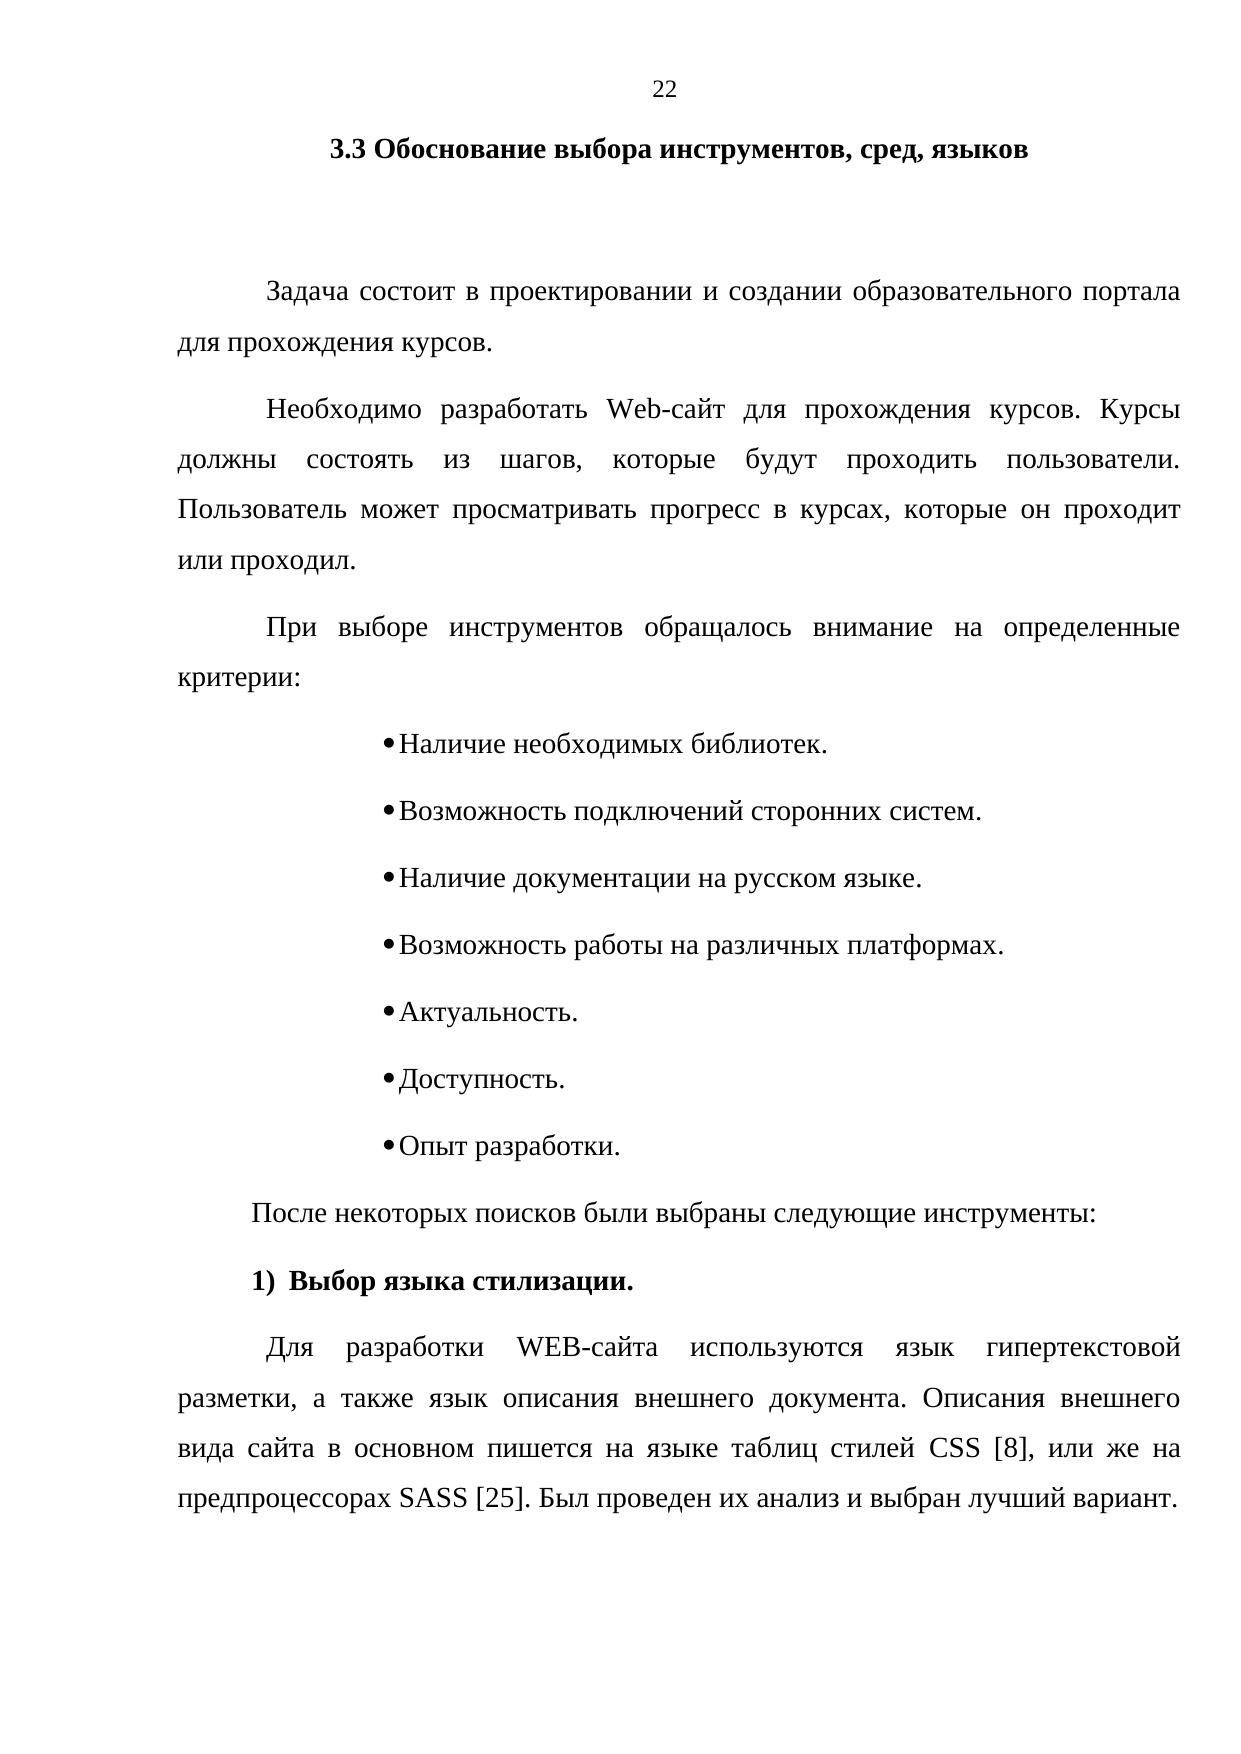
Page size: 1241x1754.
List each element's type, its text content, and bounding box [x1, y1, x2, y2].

text Наличие необходимых библиотек. [295, 726, 1181, 760]
list Выбор языка стилизации. [251, 1263, 1181, 1296]
text Задача состоит в проектировании и создании образовательного портала для прохождения курсов. [177, 273, 1181, 357]
text Необходимо разработать Web-сайт для прохождения курсов. Курсы должны состоять из шагов, которые будут проходить пользователи. Пользователь может просматривать прогресс в курсах, которые он проходит или проходил. [177, 391, 1181, 575]
text Доступность. [295, 1061, 1181, 1095]
text Наличие документации на русском языке. [295, 860, 1181, 894]
text После некоторых поисков были выбраны следующие инструменты: [177, 1196, 1181, 1229]
text Для разработки WEB-сайта используются язык гипертекстовой разметки, а также язык описания внешнего документа. Описания внешнего вида сайта в основном пишется на языке таблиц стилей CSS [8], или же на предпроцессорах SASS [25]. Был проведен их анализ и выбран лучший вариант. [177, 1329, 1181, 1514]
text Возможность подключений сторонних систем. [295, 793, 1181, 827]
text Опыт разработки. [295, 1128, 1181, 1162]
text Возможность работы на различных платформах. [295, 927, 1181, 961]
text Обоснование выбора инструментов, сред, языков [177, 131, 1181, 165]
text Актуальность. [295, 994, 1181, 1028]
text При выборе инструментов обращалось внимание на определенные критерии: [177, 609, 1181, 693]
